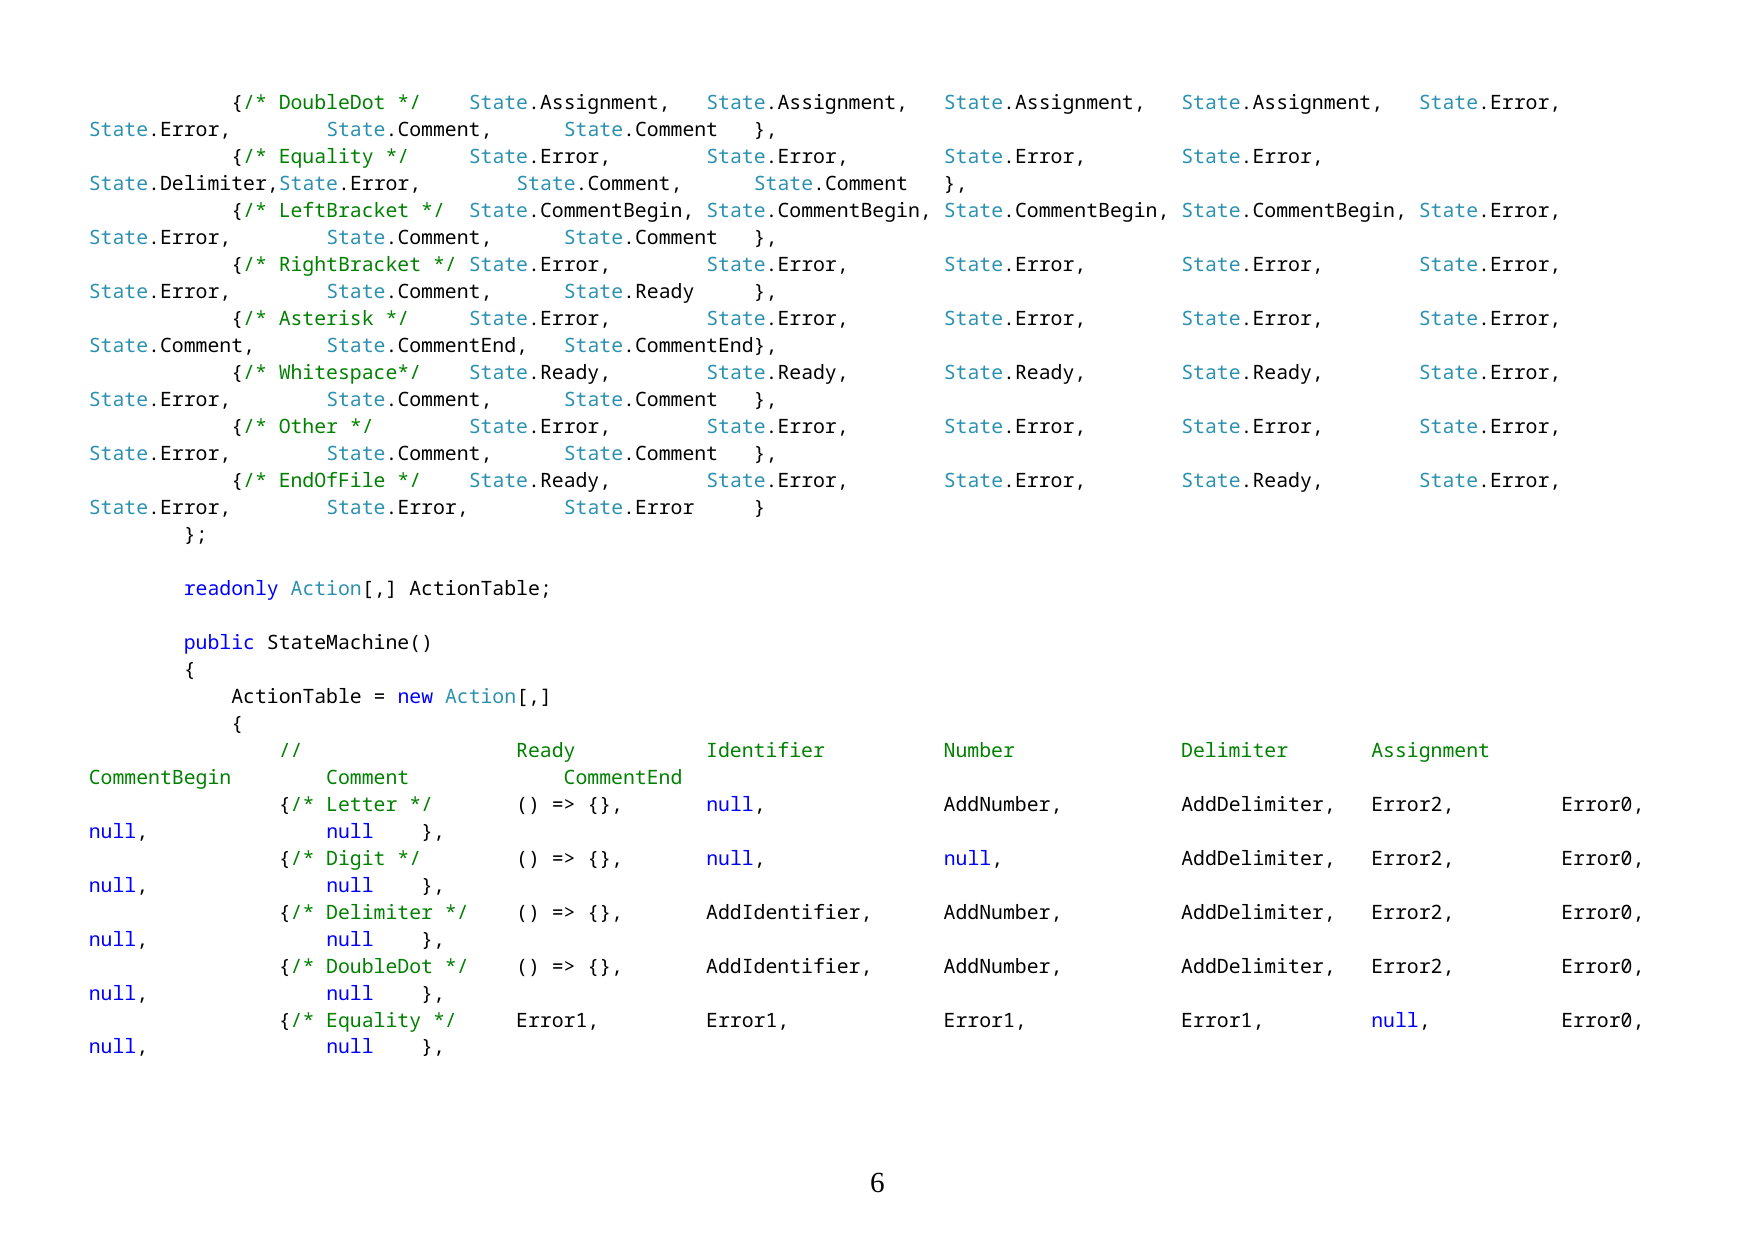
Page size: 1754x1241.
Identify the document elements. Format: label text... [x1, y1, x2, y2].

text {/* Equality */ Error1, Error1, Error1, Error1, null, Error0, null, null }, [88, 1006, 1665, 1060]
text {/* Delimiter */ () => {}, AddIdentifier, AddNumber, AddDelimiter, Error2, Error0, null, null }, [88, 898, 1665, 952]
text {/* Whitespace*/ State.Ready, State.Ready, State.Ready, State.Ready, State.Error, State.Error, State.Comment, State.Comment }, [88, 358, 1665, 412]
text // Ready Identifier Number Delimiter Assignment CommentBegin Comment CommentEnd [88, 736, 1665, 790]
text {/* Equality */ State.Error, State.Error, State.Error, State.Error, State.Delimiter,State.Error, State.Comment, State.Comment }, [88, 142, 1665, 196]
text {/* Letter */ () => {}, null, AddNumber, AddDelimiter, Error2, Error0, null, null }, [88, 790, 1665, 844]
text { [88, 655, 1665, 682]
text {/* DoubleDot */ () => {}, AddIdentifier, AddNumber, AddDelimiter, Error2, Error0, null, null }, [88, 952, 1665, 1006]
text {/* DoubleDot */ State.Assignment, State.Assignment, State.Assignment, State.Assignment, State.Error, State.Error, State.Comment, State.Comment }, [88, 88, 1665, 142]
text public StateMachine() [88, 628, 1665, 655]
text {/* LeftBracket */ State.CommentBegin, State.CommentBegin, State.CommentBegin, State.CommentBegin, State.Error, State.Error, State.Comment, State.Comment }, [88, 196, 1665, 250]
text {/* RightBracket */ State.Error, State.Error, State.Error, State.Error, State.Error, State.Error, State.Comment, State.Ready }, [88, 250, 1665, 304]
text {/* EndOfFile */ State.Ready, State.Error, State.Error, State.Ready, State.Error, State.Error, State.Error, State.Error } [88, 466, 1665, 520]
text readonly Action[,] ActionTable; [88, 574, 1665, 601]
text { [88, 709, 1665, 736]
text {/* Asterisk */ State.Error, State.Error, State.Error, State.Error, State.Error, State.Comment, State.CommentEnd, State.CommentEnd}, [88, 304, 1665, 358]
text }; [88, 520, 1665, 547]
text {/* Other */ State.Error, State.Error, State.Error, State.Error, State.Error, State.Error, State.Comment, State.Comment }, [88, 412, 1665, 466]
text ActionTable = new Action[,] [88, 682, 1665, 709]
text {/* Digit */ () => {}, null, null, AddDelimiter, Error2, Error0, null, null }, [88, 844, 1665, 898]
